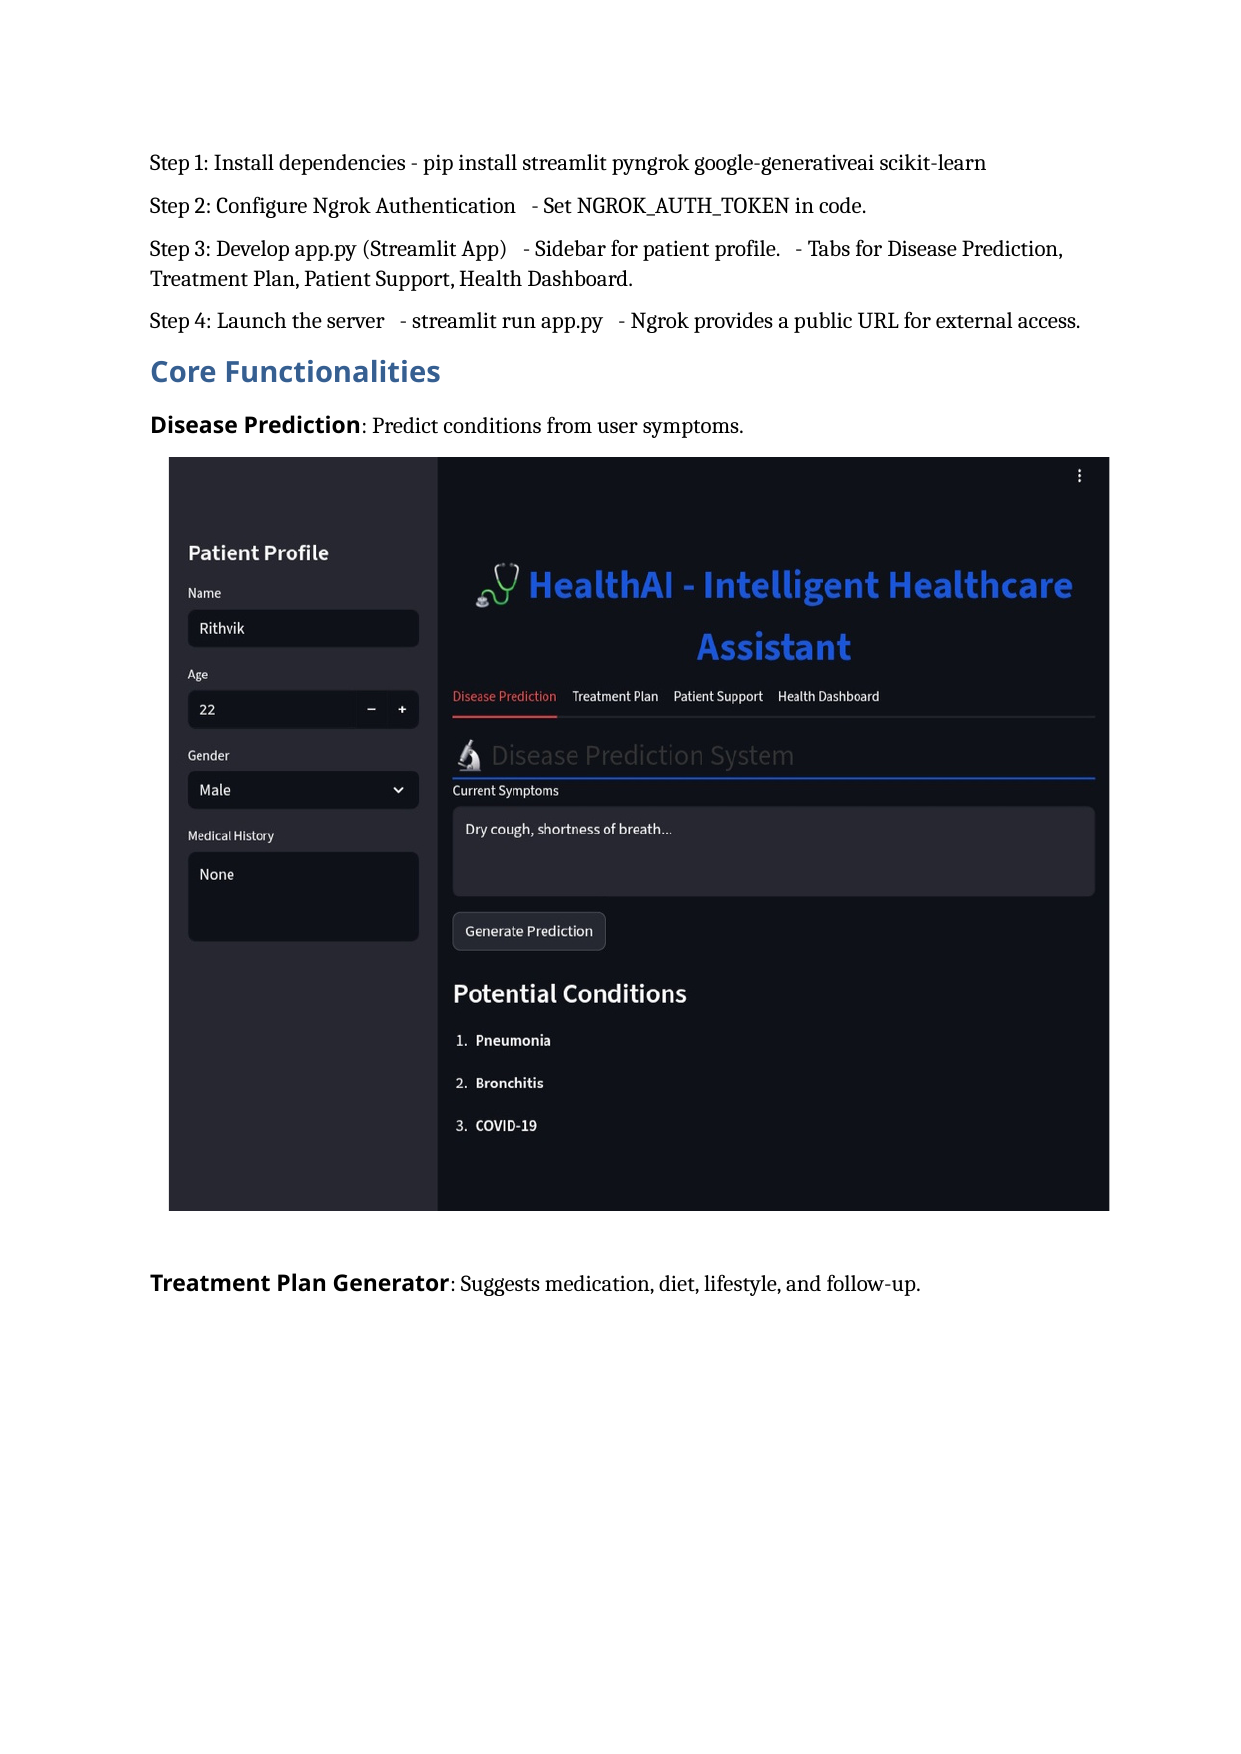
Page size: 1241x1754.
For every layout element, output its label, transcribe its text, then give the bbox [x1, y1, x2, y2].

text Step 1: Install dependencies - pip install streamlit pyngrok google-generativeai scikit-learn [150, 150, 1090, 176]
text Disease Prediction: Predict conditions from user symptoms. [150, 409, 1090, 440]
text Treatment Plan Generator: Suggests medication, diet, lifestyle, and follow-up. [150, 1274, 1090, 1306]
picture [168, 457, 1110, 1211]
text Step 2: Configure Ngrok Authentication - Set NGROK_AUTH_TOKEN in code. [150, 193, 1090, 219]
text Step 4: Launch the server - streamlit run app.py - Ngrok provides a public URL for external access. [150, 308, 1090, 335]
text Step 3: Develop app.py (Streamlit App) - Sidebar for patient profile. - Tabs for Disease Prediction, Treatment Plan, Patient Support, Health Dashboard. [150, 235, 1090, 292]
text Core Functionalities [150, 351, 1090, 391]
